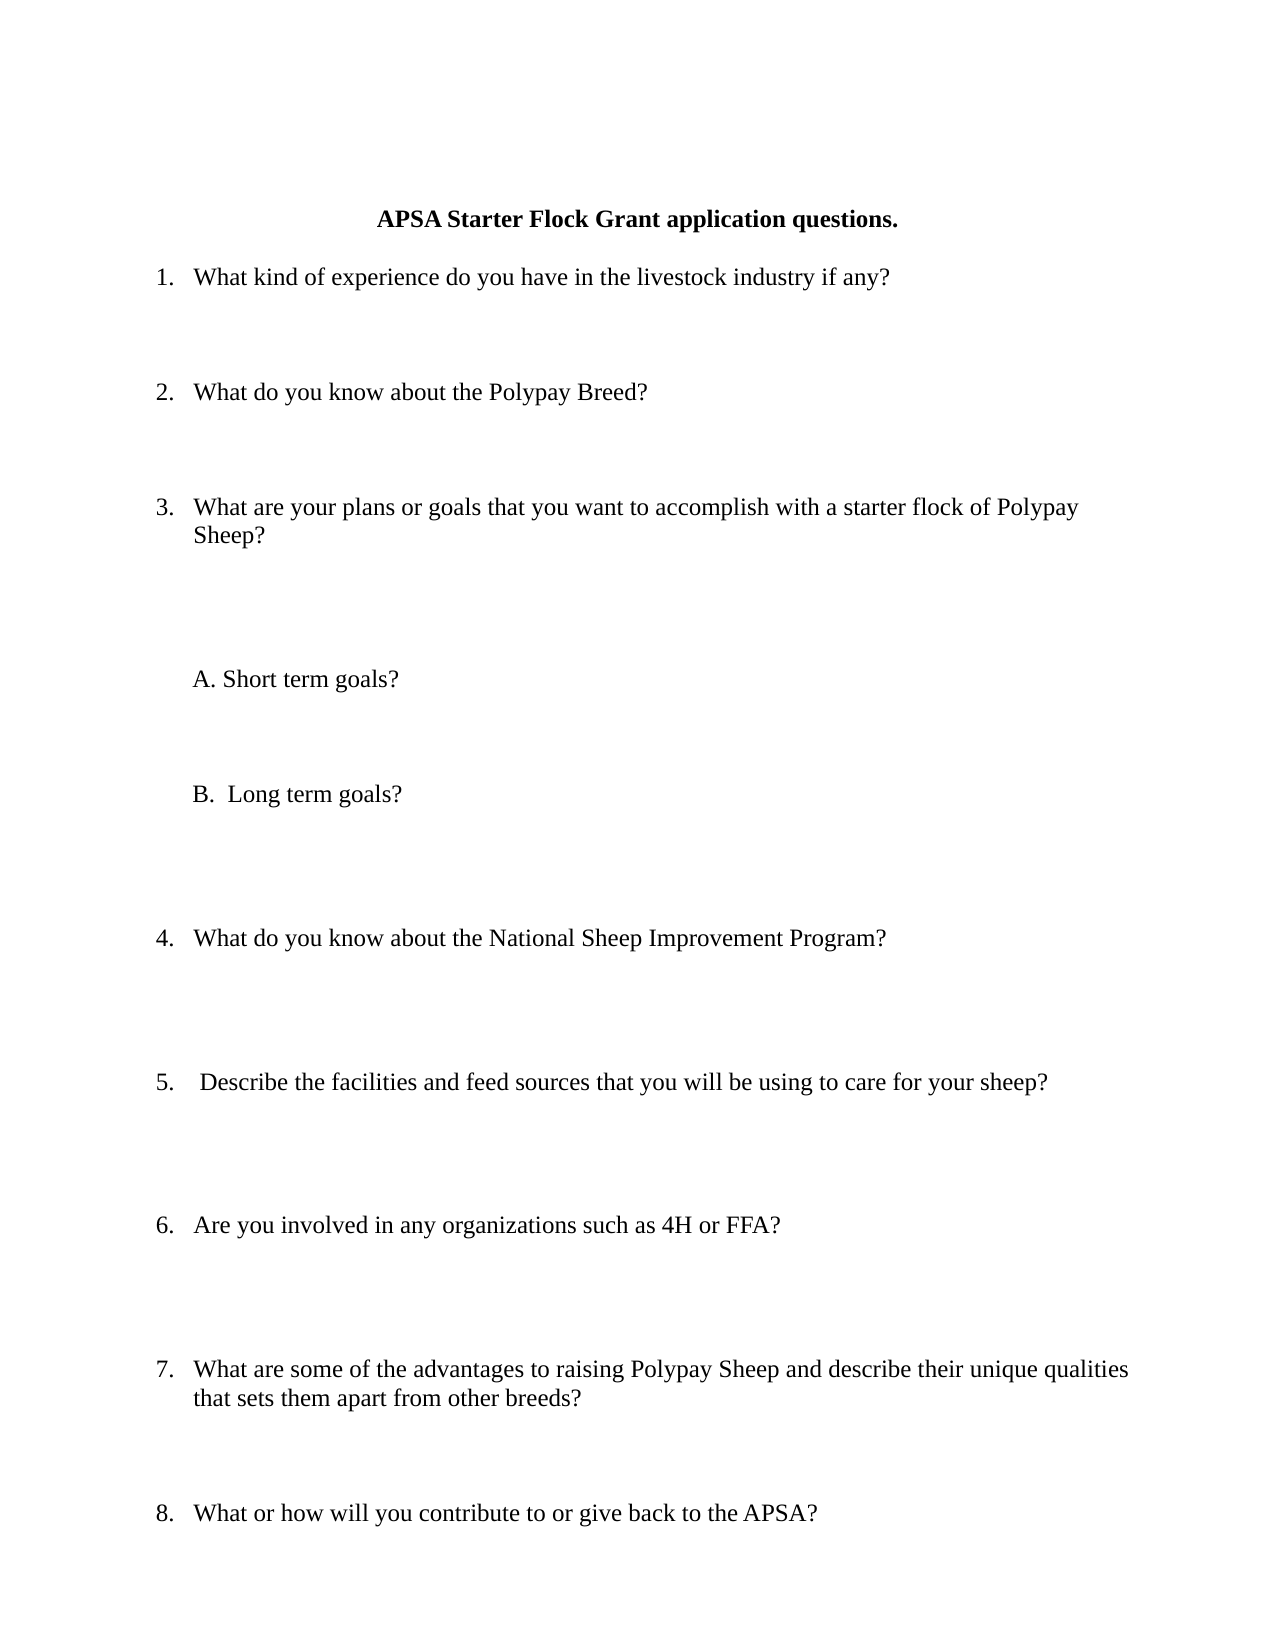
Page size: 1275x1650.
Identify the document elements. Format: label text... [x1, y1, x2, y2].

list What kind of experience do you have in the livestock industry if any? [156, 262, 1157, 291]
list What do you know about the Polypay Breed? [156, 377, 1157, 406]
list What or how will you contribute to or give back to the APSA? [156, 1498, 1157, 1527]
list What are your plans or goals that you want to accomplish with a starter flock of Polypay Sheep? [156, 492, 1157, 549]
text APSA Starter Flock Grant application questions. [118, 204, 1157, 233]
list Are you involved in any organizations such as 4H or FFA? [156, 1211, 1157, 1239]
text B. Long term goals? [118, 779, 1157, 808]
list What are some of the advantages to raising Polypay Sheep and describe their unique qualities that sets them apart from other breeds? [156, 1354, 1157, 1412]
text A. Short term goals? [118, 664, 1157, 693]
list Describe the facilities and feed sources that you will be using to care for your sheep? [156, 1067, 1157, 1096]
list What do you know about the National Sheep Improvement Program? [156, 923, 1157, 952]
